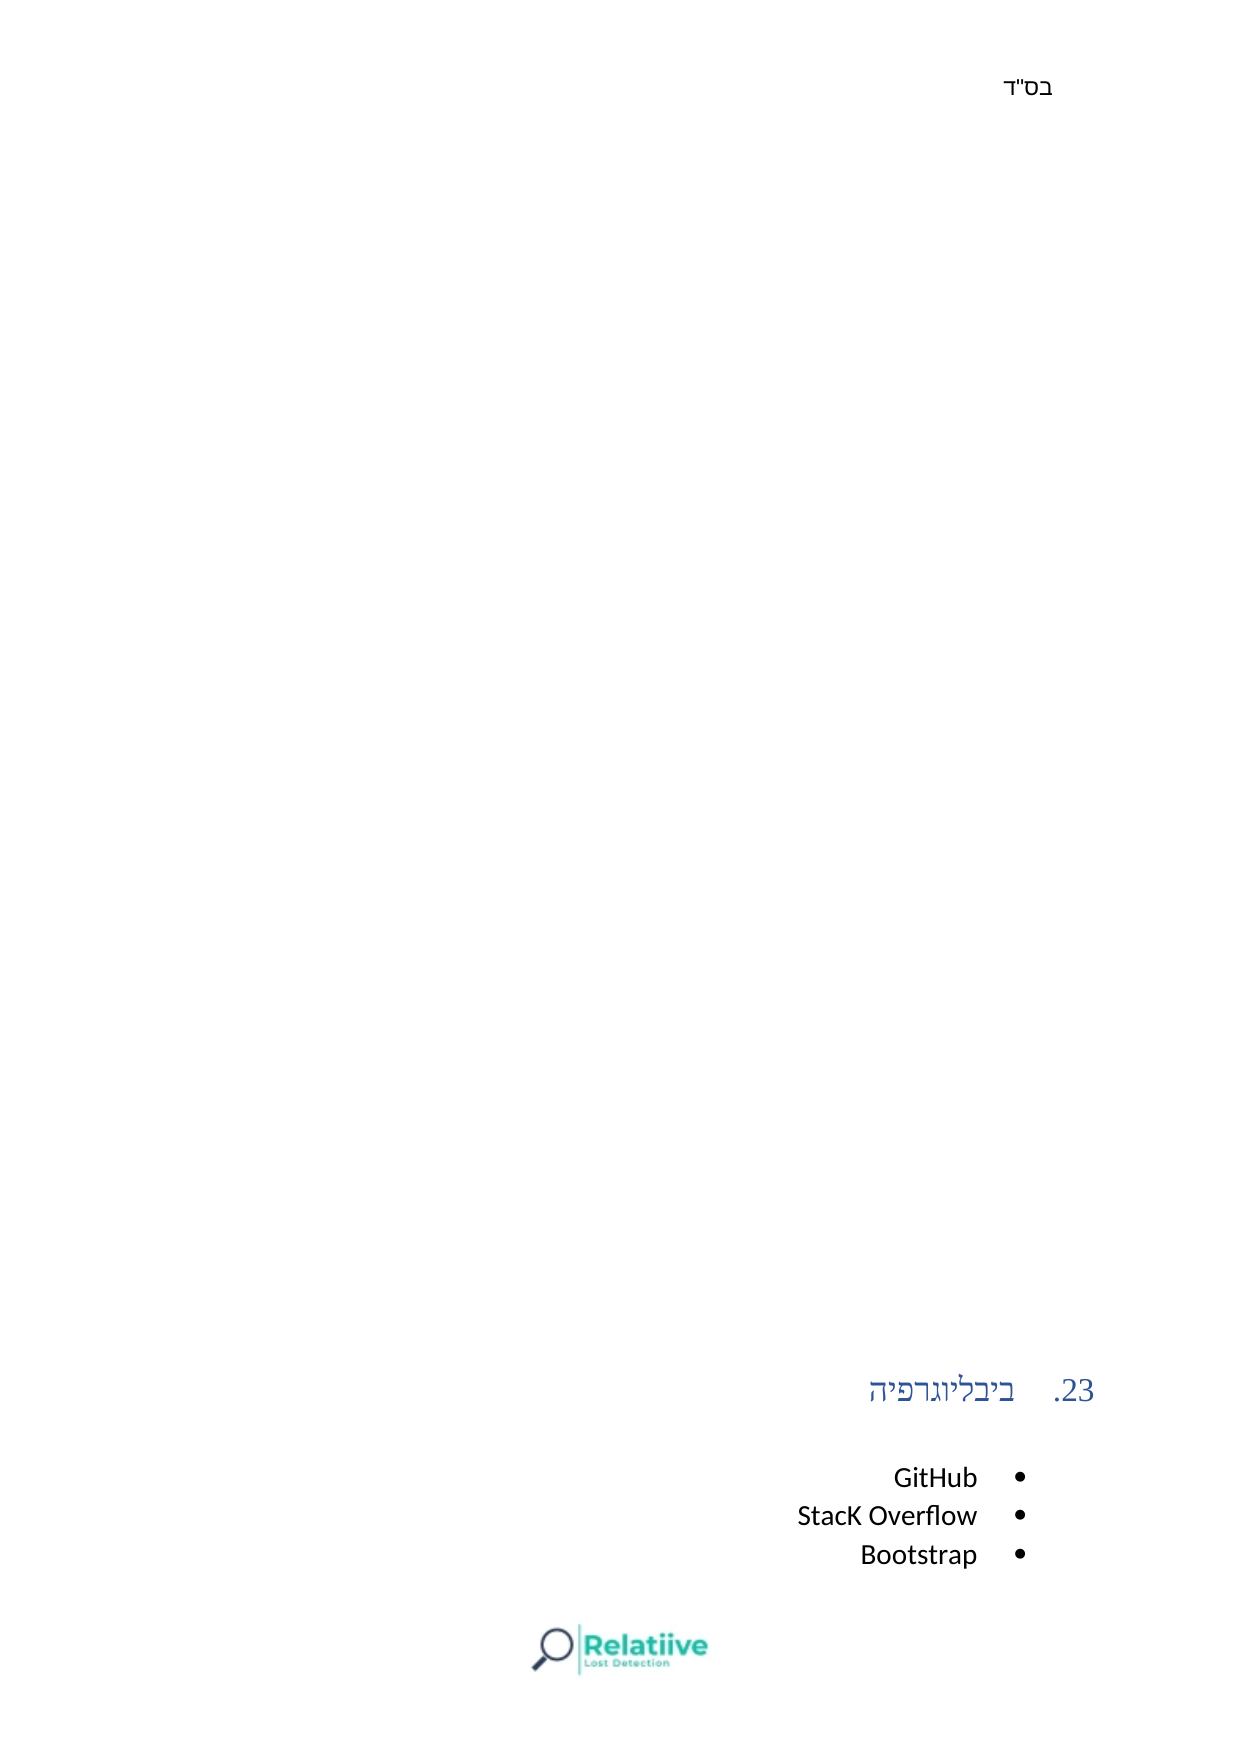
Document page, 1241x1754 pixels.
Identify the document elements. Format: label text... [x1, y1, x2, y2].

list Bootstrap [187, 1536, 1015, 1571]
subtitle ביבליוגרפיה [187, 1371, 1053, 1409]
list GitHub [187, 1459, 1015, 1494]
list StacK Overflow [187, 1497, 1015, 1533]
picture [526, 1612, 714, 1681]
